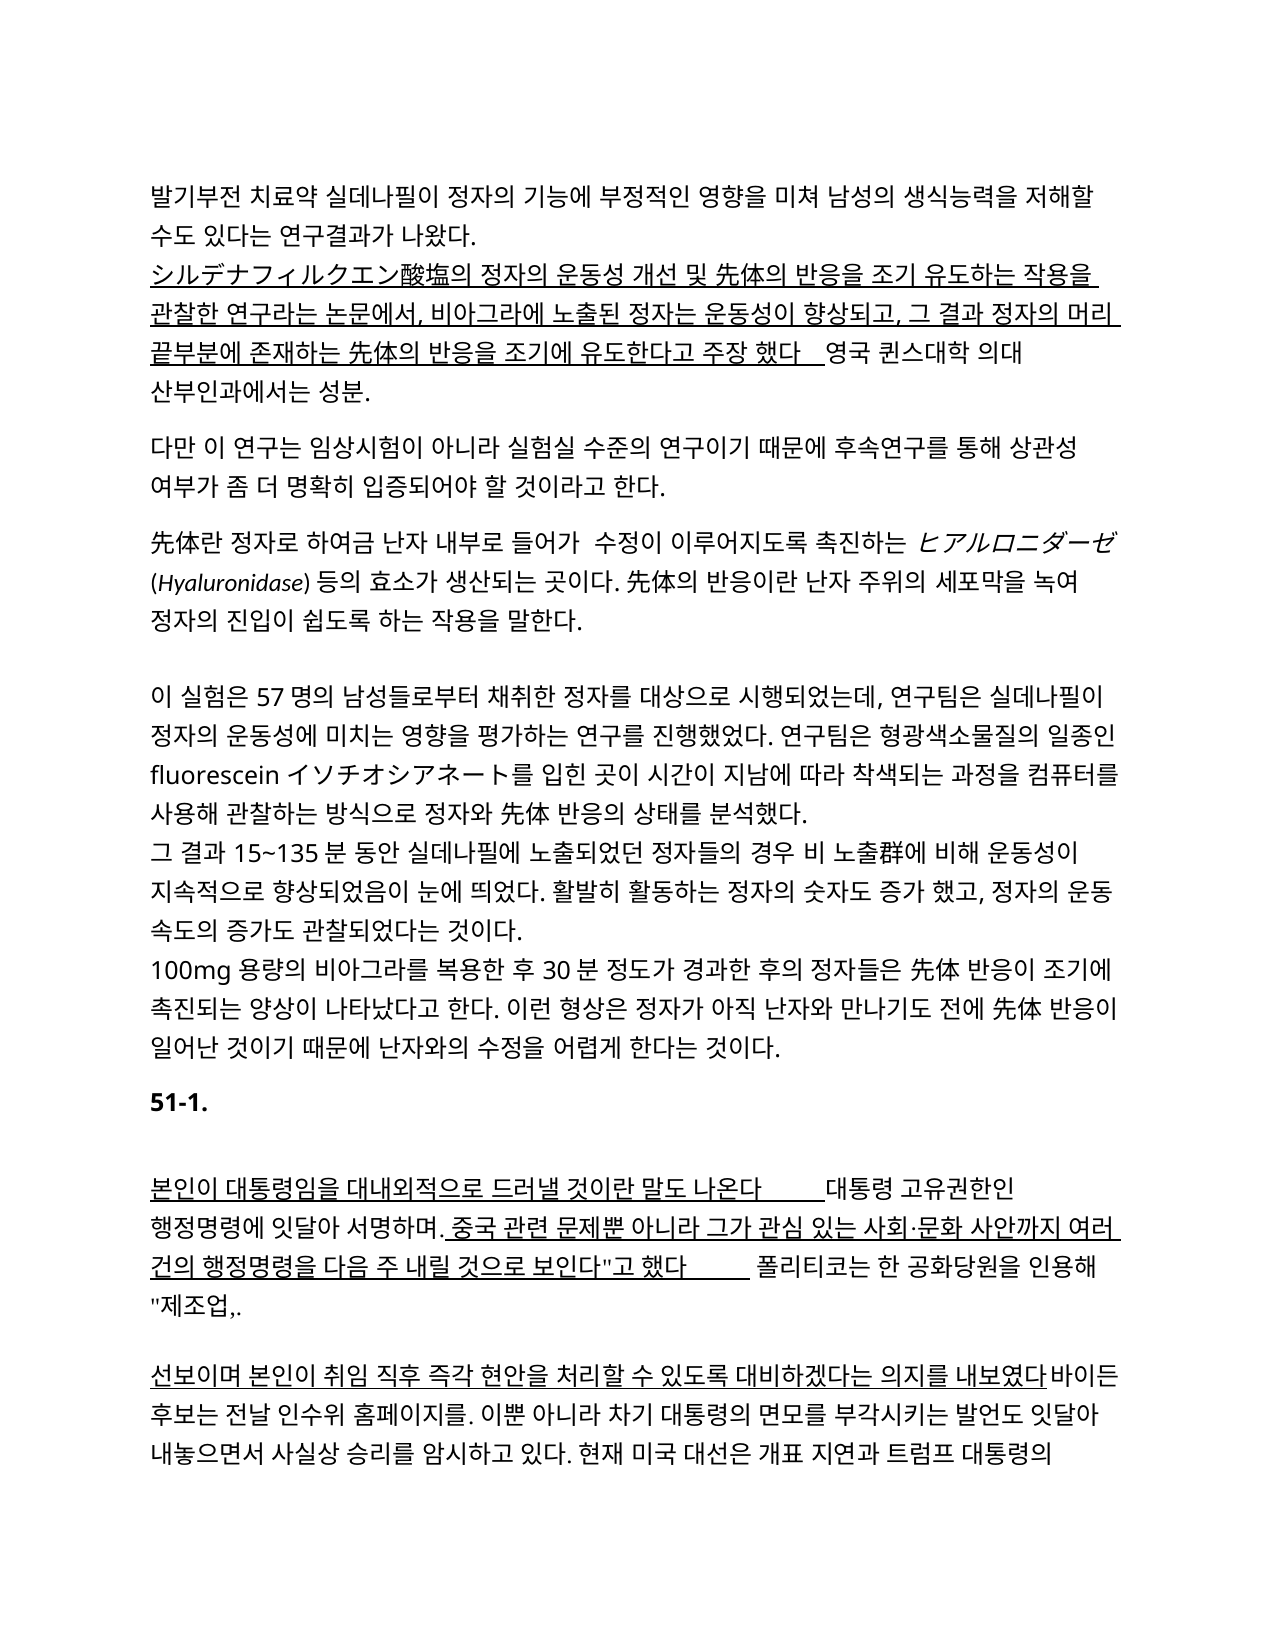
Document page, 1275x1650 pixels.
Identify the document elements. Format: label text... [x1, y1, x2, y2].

text 발기부전 치료약 실데나필이 정자의 기능에 부정적인 영향을 미쳐 남성의 생식능력을 저해할 수도 있다는 연구결과가 나왔다. シルデナフィルクエン酸塩의 정자의 운동성 개선 및 先体의 반응을 조기 유도하는 작용을 관찰한 연구라는 논문에서, 비아그라에 노출된 정자는 운동성이 향상되고, 그 결과 정자의 머리 끝부분에 존재하는 先体의 반응을 조기에 유도한다고 주장 했다 영국 퀸스대학 의대 산부인과에서는 성분. [150, 177, 1125, 409]
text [150, 1138, 1125, 1471]
text 先体란 정자로 하여금 난자 내부로 들어가 수정이 이루어지도록 촉진하는 ヒアルロニダーゼ (Hyaluronidase) 등의 효소가 생산되는 곳이다. 先体의 반응이란 난자 주위의 세포막을 녹여 정자의 진입이 쉽도록 하는 작용을 말한다. 이 실험은 57명의 남성들로부터 채취한 정자를 대상으로 시행되었는데, 연구팀은 실데나필이 정자의 운동성에 미치는 영향을 평가하는 연구를 진행했었다. 연구팀은 형광색소물질의 일종인 fluorescein イソチオシアネート를 입힌 곳이 시간이 지남에 따라 착색되는 과정을 컴퓨터를 사용해 관찰하는 방식으로 정자와 先体 반응의 상태를 분석했다. 그 결과 15~135분 동안 실데나필에 노출되었던 정자들의 경우 비 노출群에 비해 운동성이 지속적으로 향상되었음이 눈에 띄었다. 활발히 활동하는 정자의 숫자도 증가 했고, 정자의 운동 속도의 증가도 관찰되었다는 것이다. 100mg 용량의 비아그라를 복용한 후 30분 정도가 경과한 후의 정자들은 先体 반응이 조기에 촉진되는 양상이 나타났다고 한다. 이런 형상은 정자가 아직 난자와 만나기도 전에 先体 반응이 일어난 것이기 때문에 난자와의 수정을 어렵게 한다는 것이다. [150, 523, 1125, 1065]
text 다만 이 연구는 임상시험이 아니라 실험실 수준의 연구이기 때문에 후속연구를 통해 상관성 여부가 좀 더 명확히 입증되어야 할 것이라고 한다. [150, 428, 1125, 503]
text 51-1. [150, 1084, 1125, 1118]
